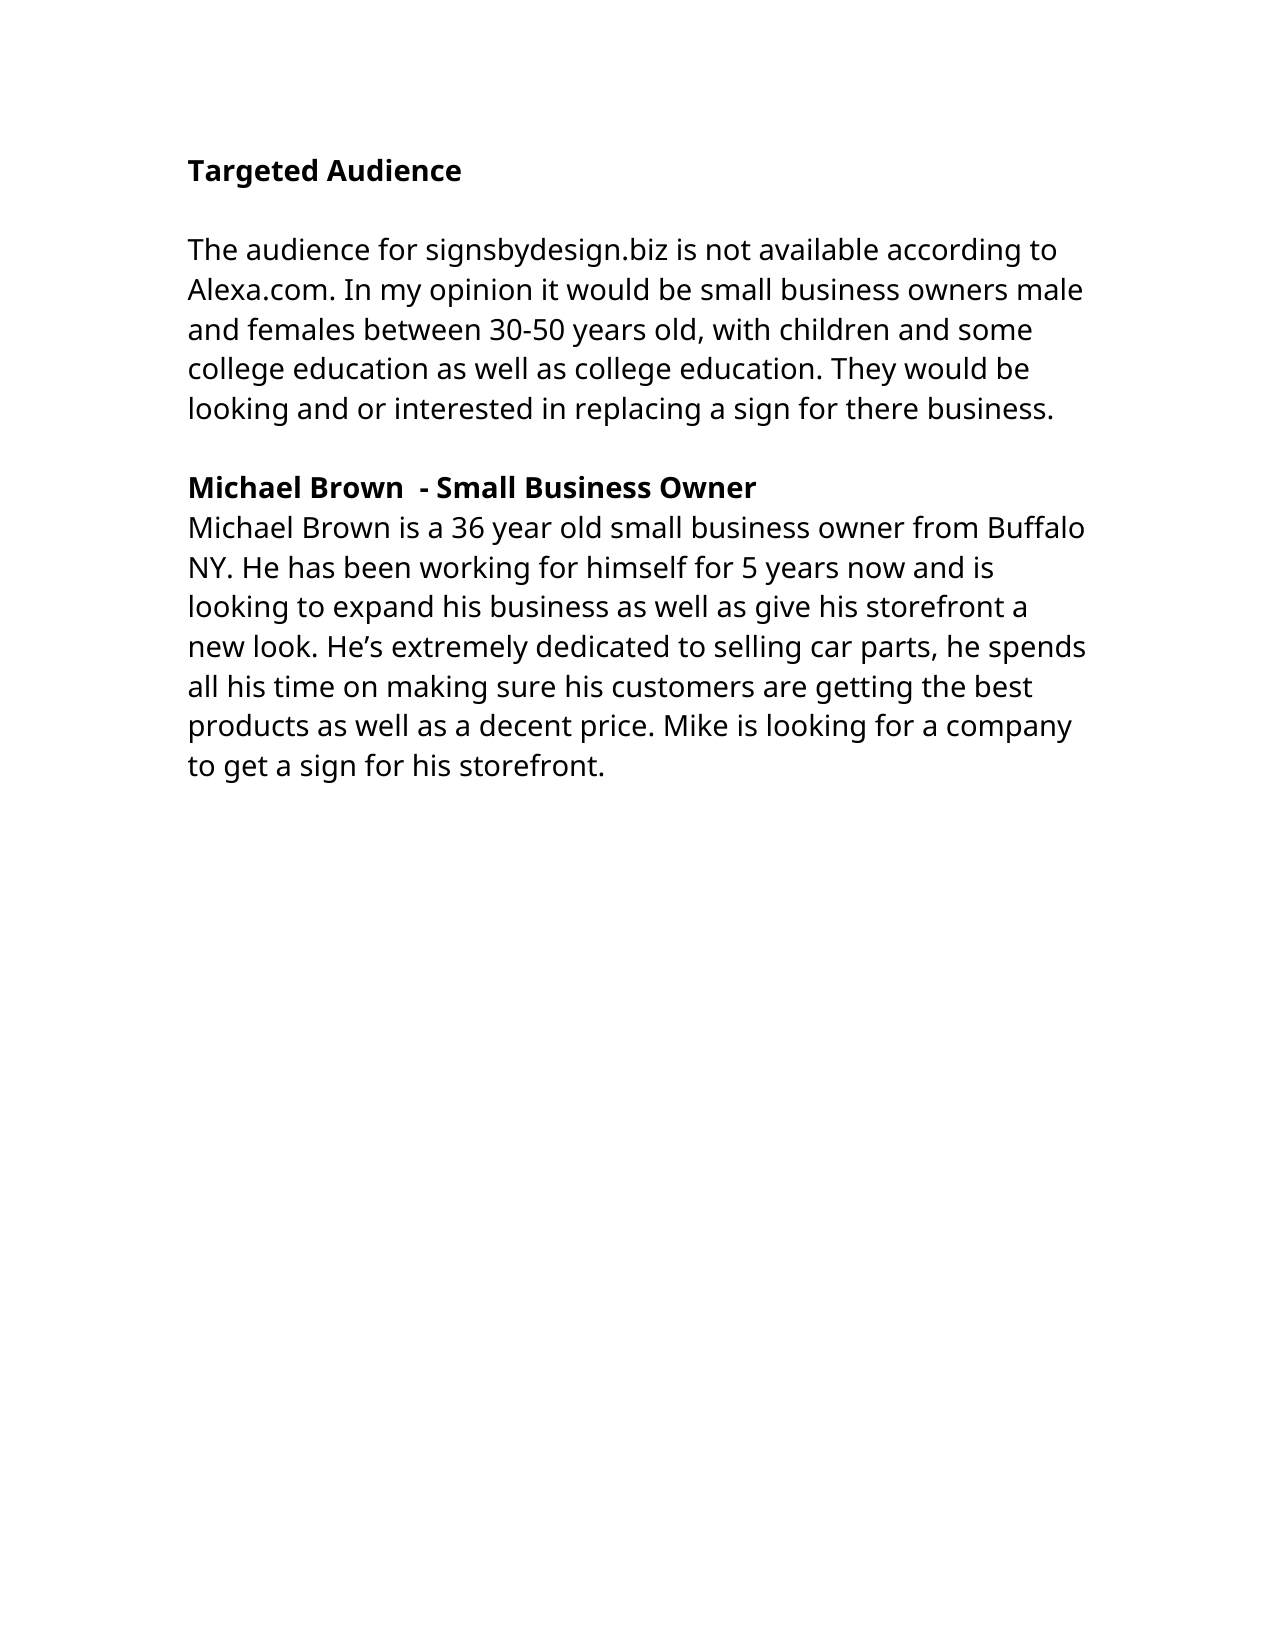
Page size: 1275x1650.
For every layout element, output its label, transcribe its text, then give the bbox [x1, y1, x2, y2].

text Targeted Audience [187, 150, 1087, 190]
text Michael Brown is a 36 year old small business owner from Buffalo NY. He has been working for himself for 5 years now and is looking to expand his business as well as give his storefront a new look. He’s extremely dedicated to selling car parts, he spends all his time on making sure his customers are getting the best products as well as a decent price. Mike is looking for a company to get a sign for his storefront. [187, 507, 1087, 785]
text Michael Brown - Small Business Owner [187, 467, 1087, 507]
text The audience for signsbydesign.biz is not available according to Alexa.com. In my opinion it would be small business owners male and females between 30-50 years old, with children and some college education as well as college education. They would be looking and or interested in replacing a sign for there business. [187, 229, 1087, 428]
